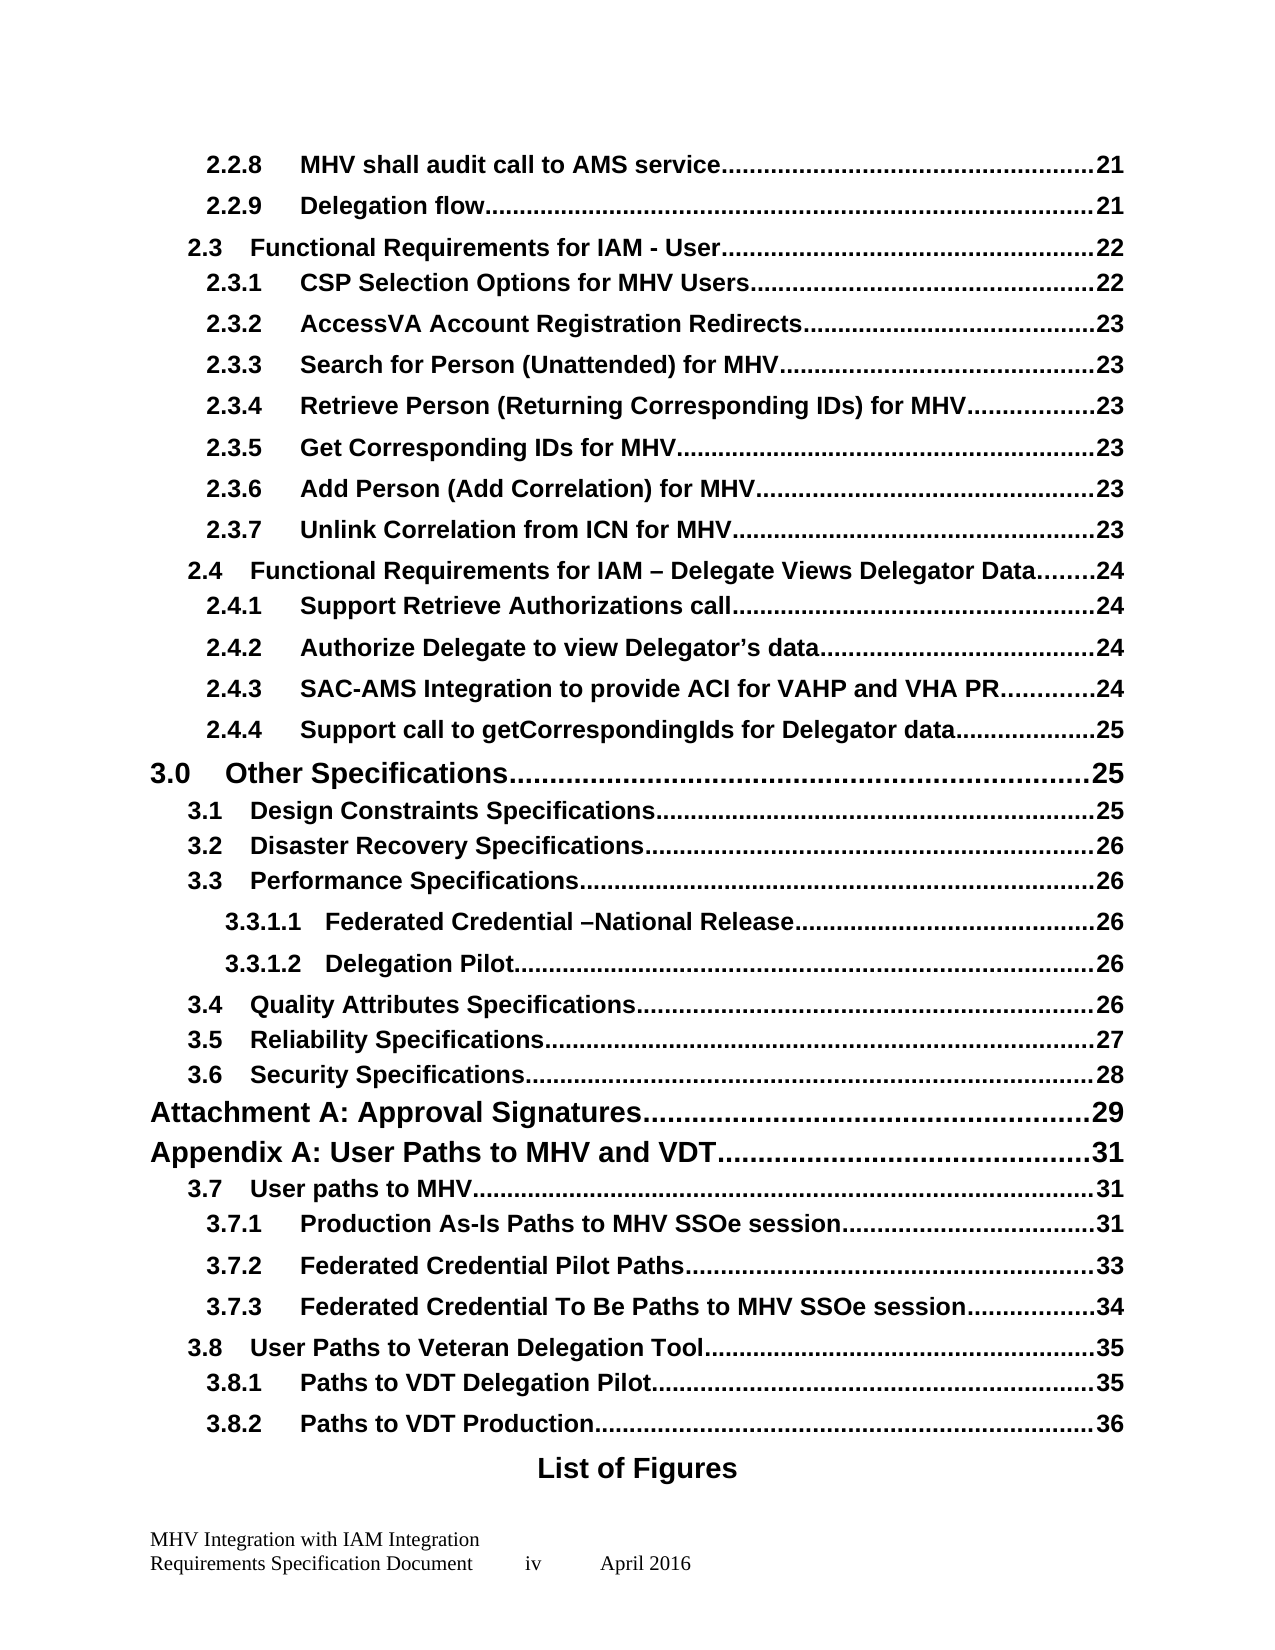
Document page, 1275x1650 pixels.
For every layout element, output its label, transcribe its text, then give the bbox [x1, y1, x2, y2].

text 2.4.2 Authorize Delegate to view Delegator’s data 24 [206, 632, 1125, 661]
text 3.7.3 Federated Credential To Be Paths to MHV SSOe session 34 [206, 1292, 1125, 1321]
text Appendix A: User Paths to MHV and VDT 31 [150, 1134, 1125, 1168]
text 3.7.1 Production As-Is Paths to MHV SSOe session 31 [206, 1209, 1125, 1238]
text 3.8.1 Paths to VDT Delegation Pilot 35 [206, 1368, 1125, 1397]
text 2.4.4 Support call to getCorrespondingIds for Delegator data 25 [206, 715, 1125, 744]
text 2.2.9 Delegation flow 21 [206, 191, 1125, 220]
text 2.3.3 Search for Person (Unattended) for MHV 23 [206, 350, 1125, 379]
text 2.3 Functional Requirements for IAM - User 22 [187, 232, 1125, 261]
text 3.5 Reliability Specifications 27 [187, 1025, 1125, 1053]
title List of Figures [150, 1451, 1125, 1484]
text 2.2.8 MHV shall audit call to AMS service 21 [206, 150, 1125, 179]
text 3.8 User Paths to Veteran Delegation Tool 35 [187, 1333, 1125, 1362]
text 3.8.2 Paths to VDT Production 36 [206, 1409, 1125, 1438]
text 3.2 Disaster Recovery Specifications 26 [187, 831, 1125, 860]
text 3.1 Design Constraints Specifications 25 [187, 796, 1125, 825]
text 2.3.6 Add Person (Add Correlation) for MHV 23 [206, 474, 1125, 502]
text 2.3.4 Retrieve Person (Returning Corresponding IDs) for MHV 23 [206, 391, 1125, 420]
text 3.3.1.1 Federated Credential –National Release 26 [225, 907, 1125, 936]
text 2.3.5 Get Corresponding IDs for MHV 23 [206, 432, 1125, 461]
text 3.3 Performance Specifications 26 [187, 866, 1125, 895]
text 2.4.1 Support Retrieve Authorizations call 24 [206, 591, 1125, 620]
text 3.0 Other Specifications 25 [150, 756, 1125, 790]
text 2.3.2 AccessVA Account Registration Redirects 23 [206, 309, 1125, 337]
text 2.4 Functional Requirements for IAM – Delegate Views Delegator Data 24 [187, 556, 1125, 585]
text 3.6 Security Specifications 28 [187, 1060, 1125, 1088]
text 3.4 Quality Attributes Specifications 26 [187, 990, 1125, 1018]
text Attachment A: Approval Signatures 29 [150, 1095, 1125, 1128]
text 3.7 User paths to MHV 31 [187, 1174, 1125, 1203]
text 2.3.7 Unlink Correlation from ICN for MHV 23 [206, 515, 1125, 544]
text 3.3.1.2 Delegation Pilot 26 [225, 948, 1125, 977]
text 3.7.2 Federated Credential Pilot Paths 33 [206, 1251, 1125, 1279]
text 2.4.3 SAC-AMS Integration to provide ACI for VAHP and VHA PR 24 [206, 674, 1125, 702]
text 2.3.1 CSP Selection Options for MHV Users 22 [206, 267, 1125, 296]
